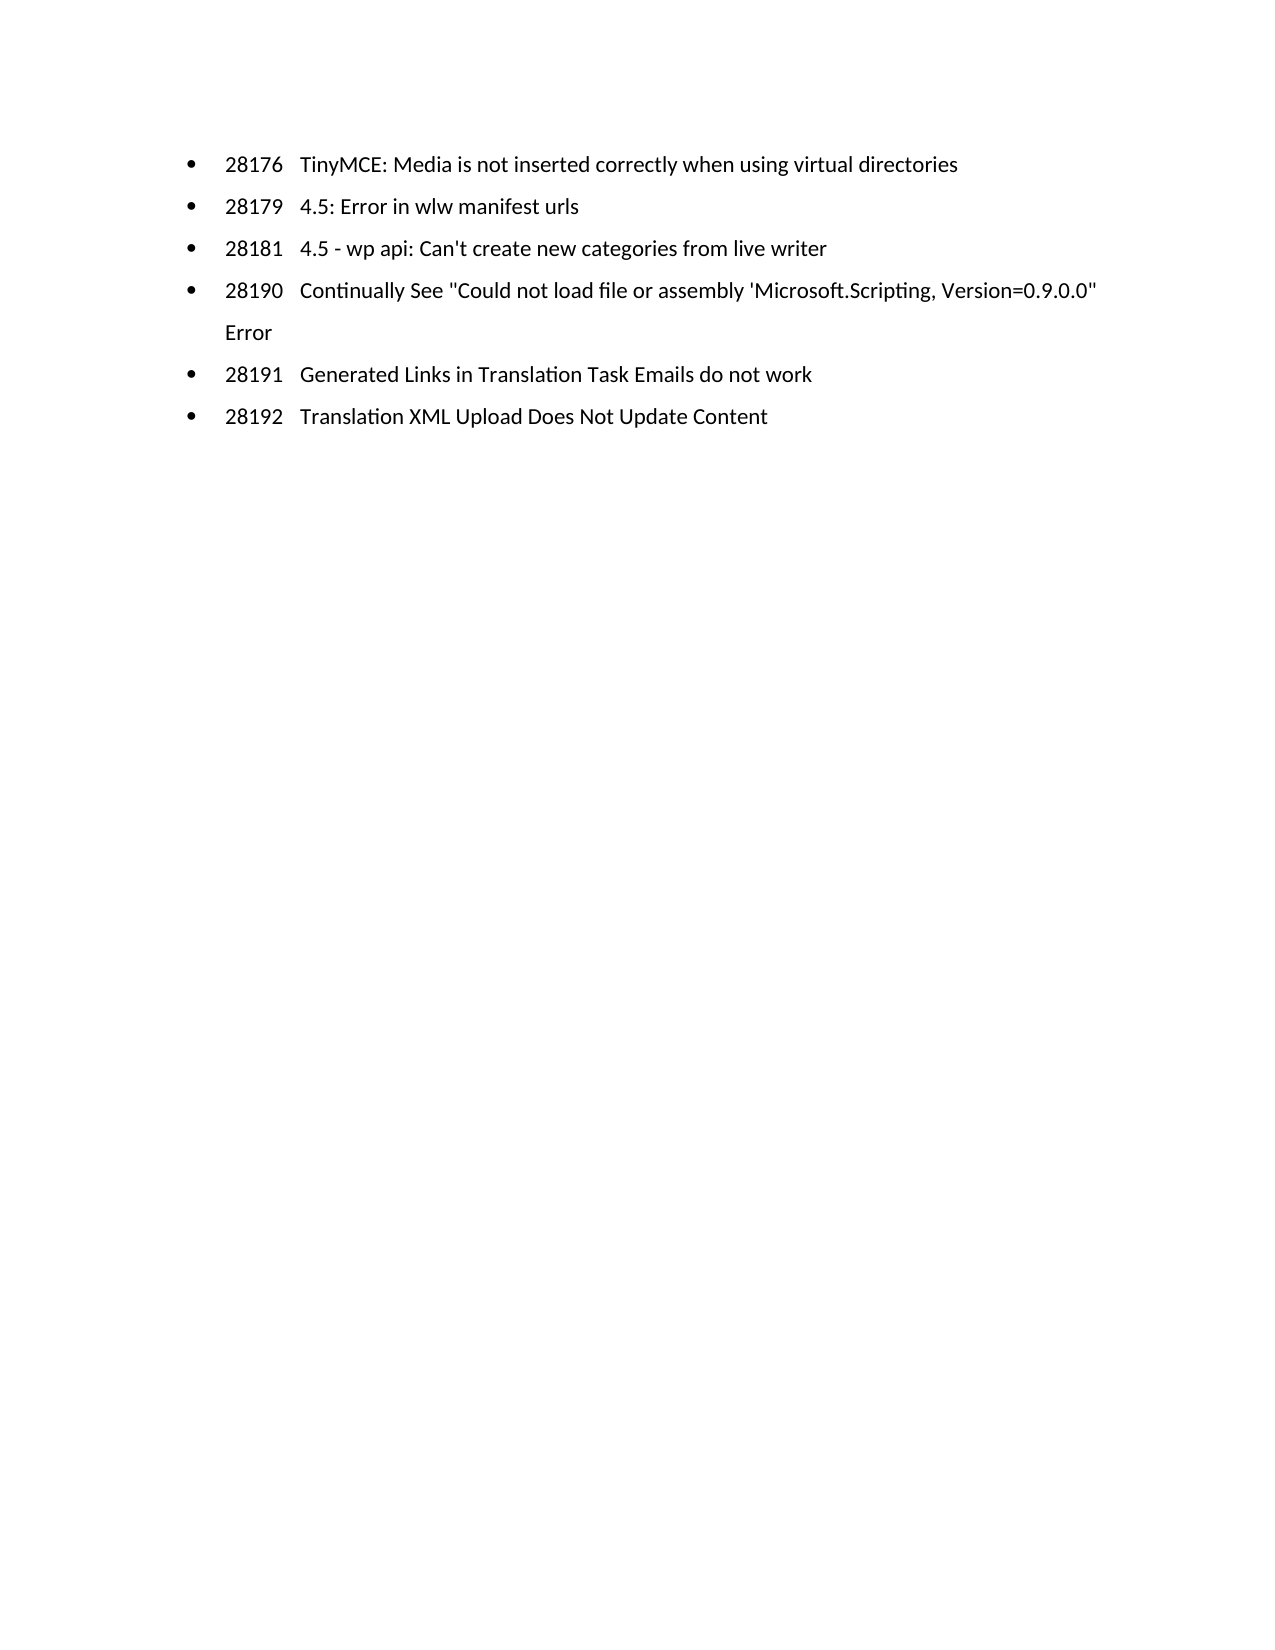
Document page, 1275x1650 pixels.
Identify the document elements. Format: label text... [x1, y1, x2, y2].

list 28191 Generated Links in Translation Task Emails do not work [187, 360, 1125, 388]
list 28190 Continually See "Could not load file or assembly 'Microsoft.Scripting, Version=0.9.0.0" Error [187, 276, 1125, 346]
list 28181 4.5 - wp api: Can't create new categories from live writer [187, 234, 1125, 262]
list 28176 TinyMCE: Media is not inserted correctly when using virtual directories [187, 150, 1125, 178]
list 28179 4.5: Error in wlw manifest urls [187, 192, 1125, 220]
list 28192 Translation XML Upload Does Not Update Content [187, 402, 1125, 430]
